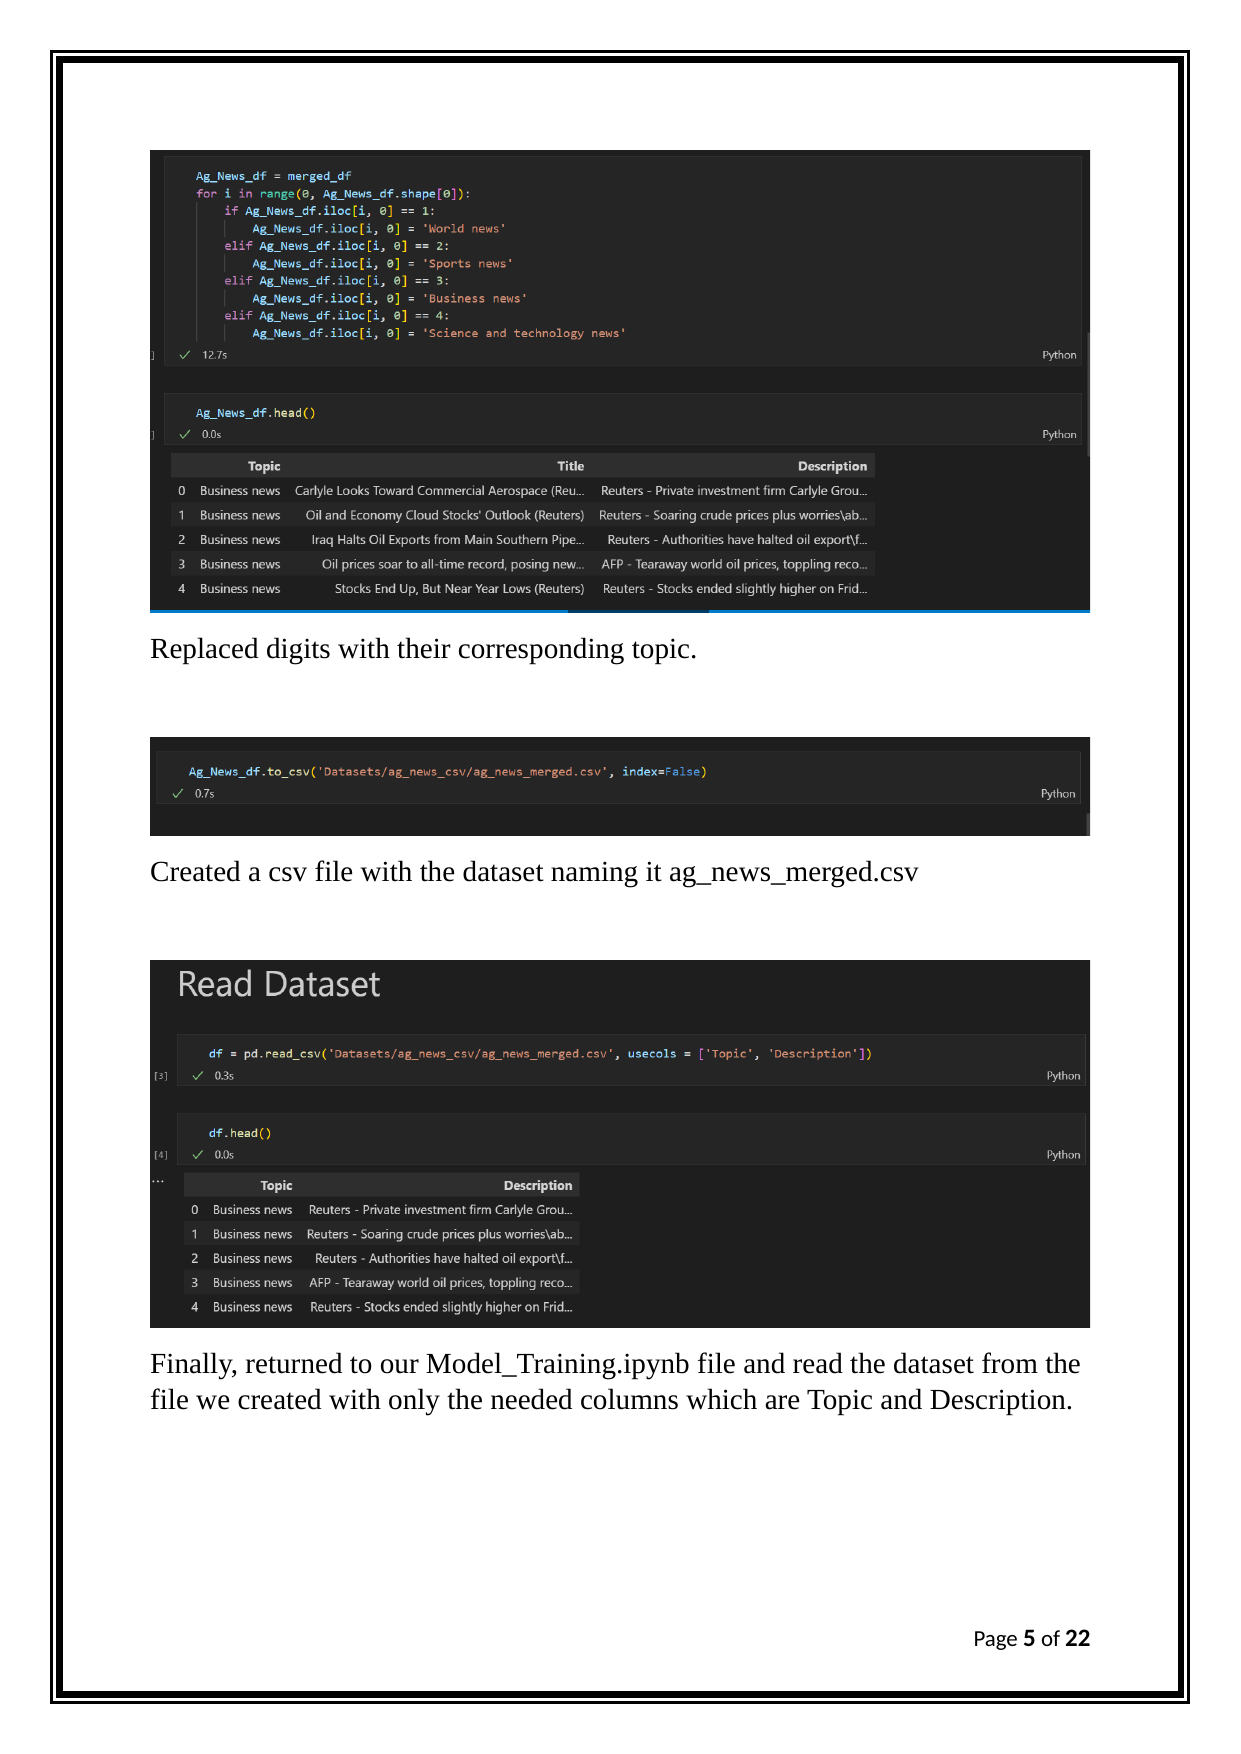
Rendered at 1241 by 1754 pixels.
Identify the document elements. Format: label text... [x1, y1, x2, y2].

text Finally, returned to our Model_Training.ipynb file and read the dataset from the file we created with only the needed columns which are Topic and Description. [150, 1346, 1090, 1416]
picture [150, 960, 1091, 1328]
picture [150, 737, 1091, 836]
picture [150, 150, 1091, 613]
text Created a csv file with the dataset naming it ag_news_merged.csv [150, 854, 1090, 888]
text Replaced digits with their corresponding topic. [150, 632, 1090, 665]
